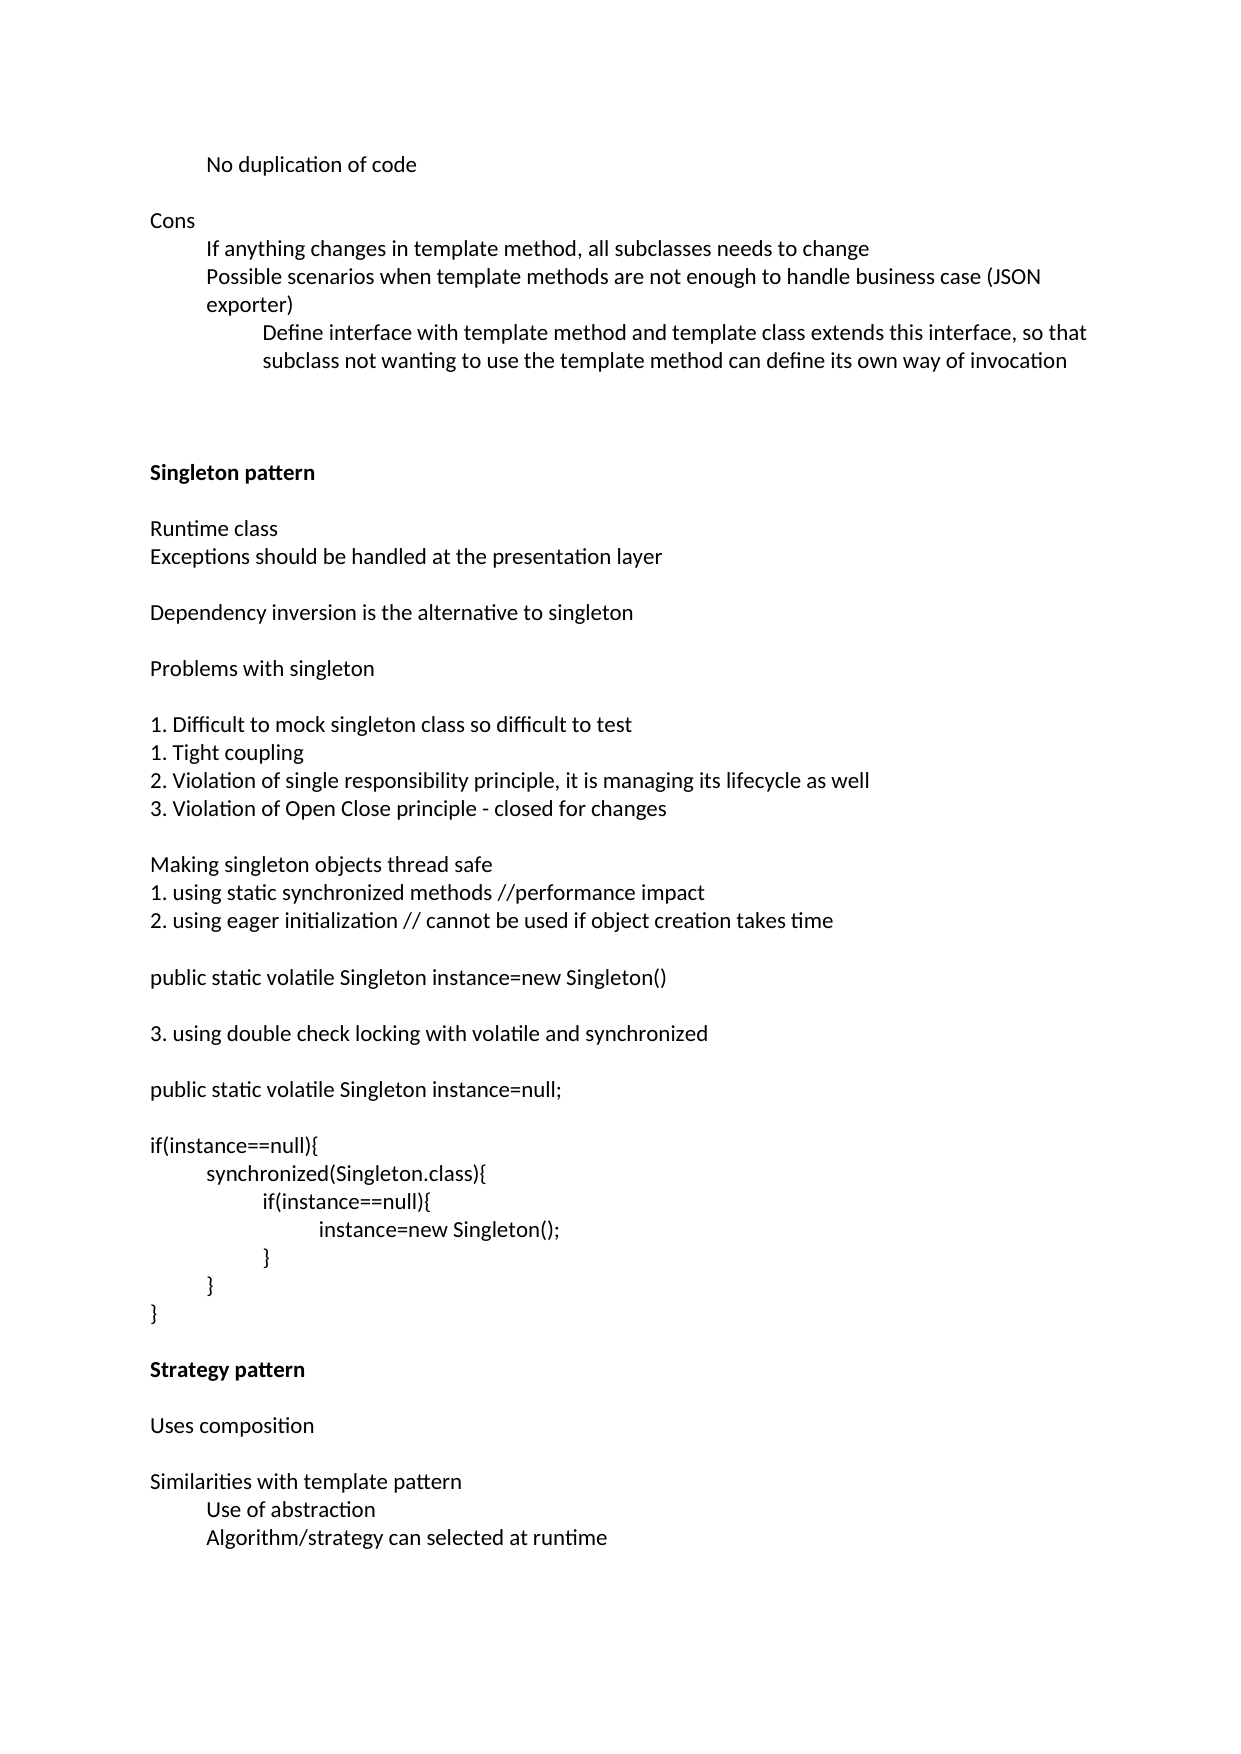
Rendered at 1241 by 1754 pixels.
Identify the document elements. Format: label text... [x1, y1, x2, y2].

text 2. using eager initialization // cannot be used if object creation takes time [150, 907, 1090, 934]
text if(instance==null){ [262, 1187, 1090, 1215]
text } [262, 1243, 1090, 1271]
text 3. Violation of Open Close principle - closed for changes [150, 794, 1090, 822]
text Uses composition [150, 1411, 1090, 1439]
text Similarities with template pattern [150, 1467, 1090, 1495]
text } [150, 1299, 1090, 1327]
text Problems with singleton [150, 654, 1090, 682]
text Algorithm/strategy can selected at runtime [206, 1523, 1090, 1551]
text If anything changes in template method, all subclasses needs to change [206, 234, 1090, 262]
text Making singleton objects thread safe [150, 851, 1090, 878]
text Singleton pattern [150, 458, 1090, 486]
text 1. Tight coupling [150, 738, 1090, 766]
text instance=new Singleton(); [319, 1215, 1090, 1243]
text Define interface with template method and template class extends this interface, so that subclass not wanting to use the template method can define its own way of invocation [262, 318, 1090, 374]
text 3. using double check locking with volatile and synchronized [150, 1019, 1090, 1047]
text No duplication of code [206, 150, 1090, 178]
text Runtime class [150, 514, 1090, 542]
text Use of abstraction [206, 1495, 1090, 1523]
text } [206, 1271, 1090, 1299]
text Exceptions should be handled at the presentation layer [150, 542, 1090, 570]
text public static volatile Singleton instance=new Singleton() [150, 963, 1090, 991]
text 1. Difficult to mock singleton class so difficult to test [150, 710, 1090, 738]
text public static volatile Singleton instance=null; [150, 1075, 1090, 1103]
text 1. using static synchronized methods //performance impact [150, 878, 1090, 907]
text Cons [150, 206, 1090, 234]
text if(instance==null){ [150, 1131, 1090, 1159]
text Possible scenarios when template methods are not enough to handle business case (JSON exporter) [206, 262, 1090, 318]
text 2. Violation of single responsibility principle, it is managing its lifecycle as well [150, 766, 1090, 794]
text Strategy pattern [150, 1355, 1090, 1383]
text Dependency inversion is the alternative to singleton [150, 598, 1090, 626]
text synchronized(Singleton.class){ [206, 1159, 1090, 1187]
